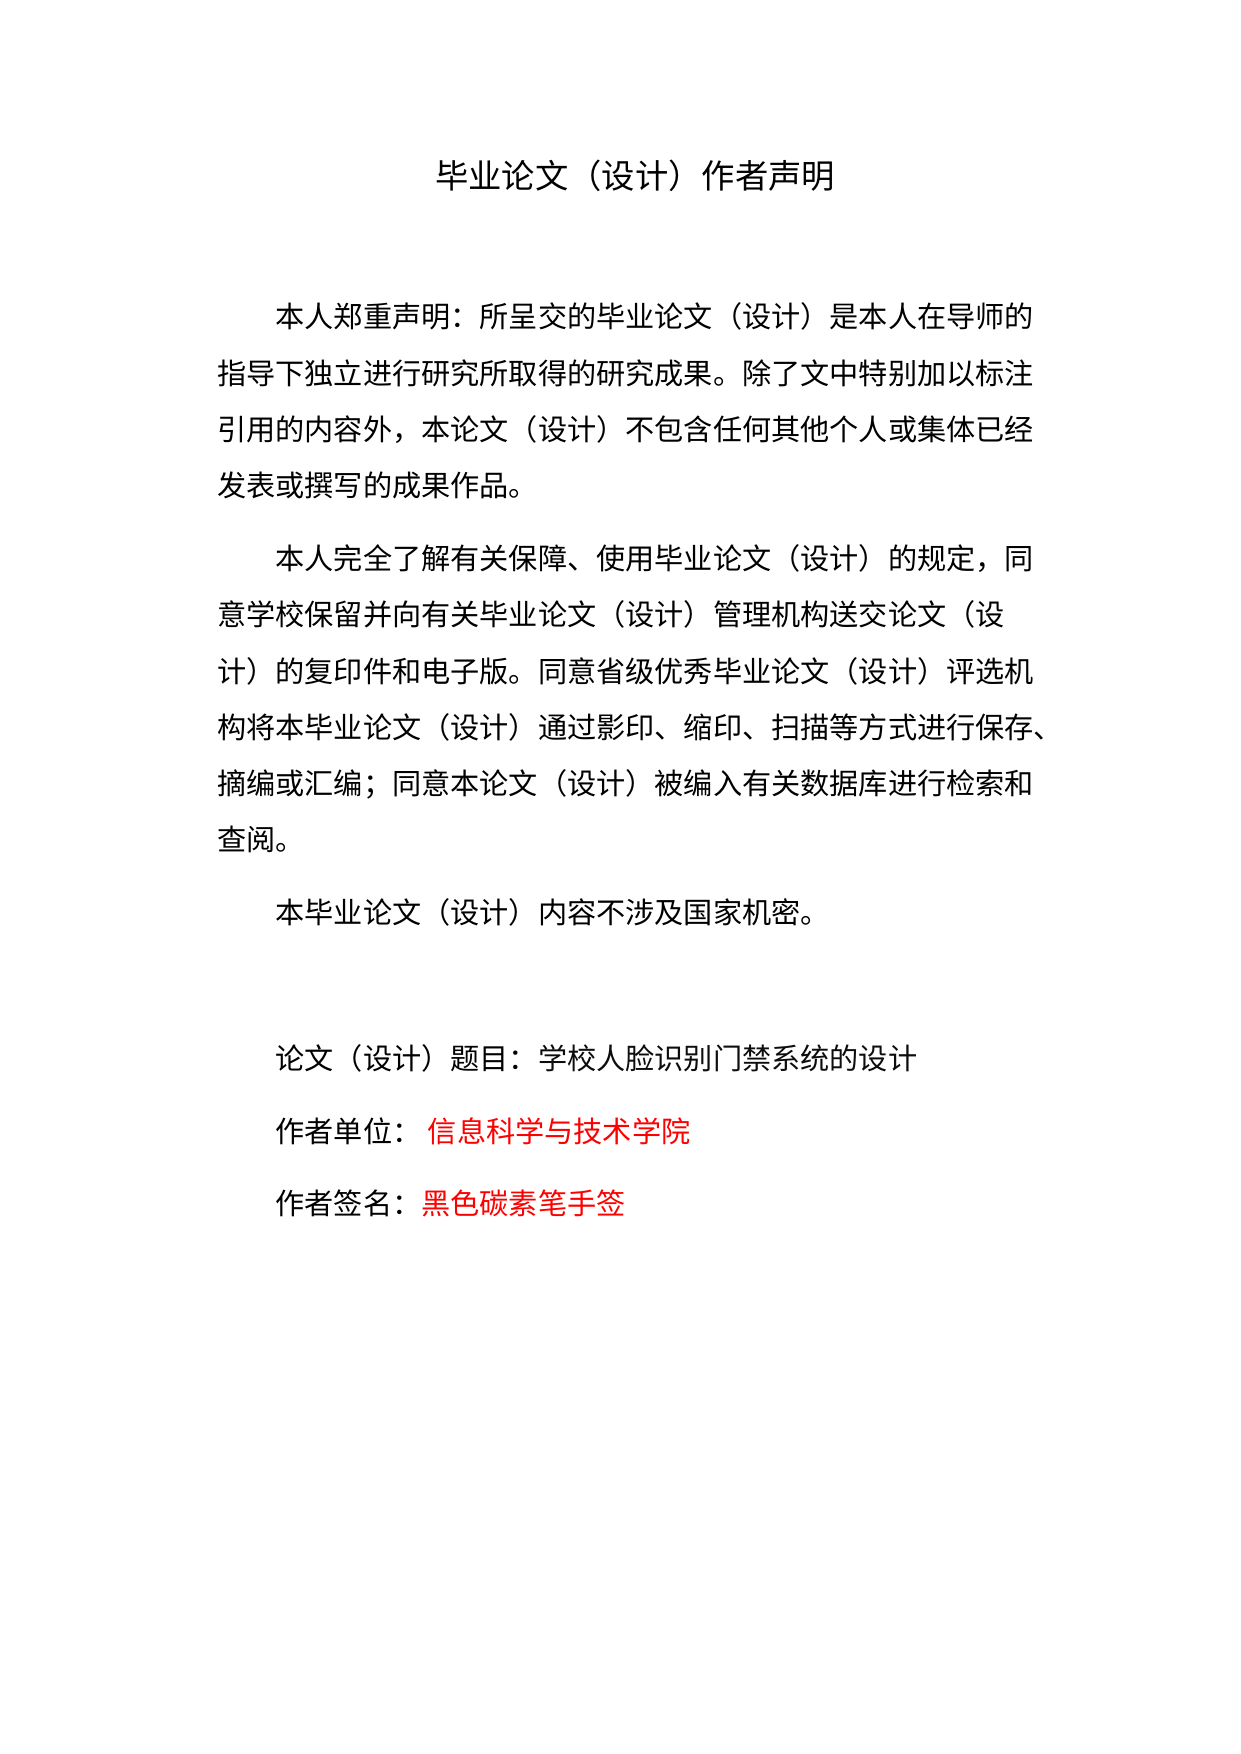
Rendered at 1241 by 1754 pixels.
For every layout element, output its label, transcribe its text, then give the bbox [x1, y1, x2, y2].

text 本人完全了解有关保障、使用毕业论文（设计）的规定，同意学校保留并向有关毕业论文（设计）管理机构送交论文（设计）的复印件和电子版。同意省级优秀毕业论文（设计）评选机构将本毕业论文（设计）通过影印、缩印、扫描等方式进行保存、摘编或汇编；同意本论文（设计）被编入有关数据库进行检索和查阅。 [217, 524, 1053, 862]
text 作者签名：黑色碳素笔手签 [217, 1169, 1053, 1226]
text 毕业论文（设计）作者声明 [217, 150, 1053, 198]
text 论文（设计）题目：学校人脸识别门禁系统的设计 [217, 1024, 1053, 1081]
text 本人郑重声明：所呈交的毕业论文（设计）是本人在导师的指导下独立进行研究所取得的研究成果。除了文中特别加以标注引用的内容外，本论文（设计）不包含任何其他个人或集体已经发表或撰写的成果作品。 [217, 283, 1053, 508]
text 作者单位： 信息科学与技术学院 [217, 1097, 1053, 1153]
text 本毕业论文（设计）内容不涉及国家机密。 [217, 879, 1053, 935]
